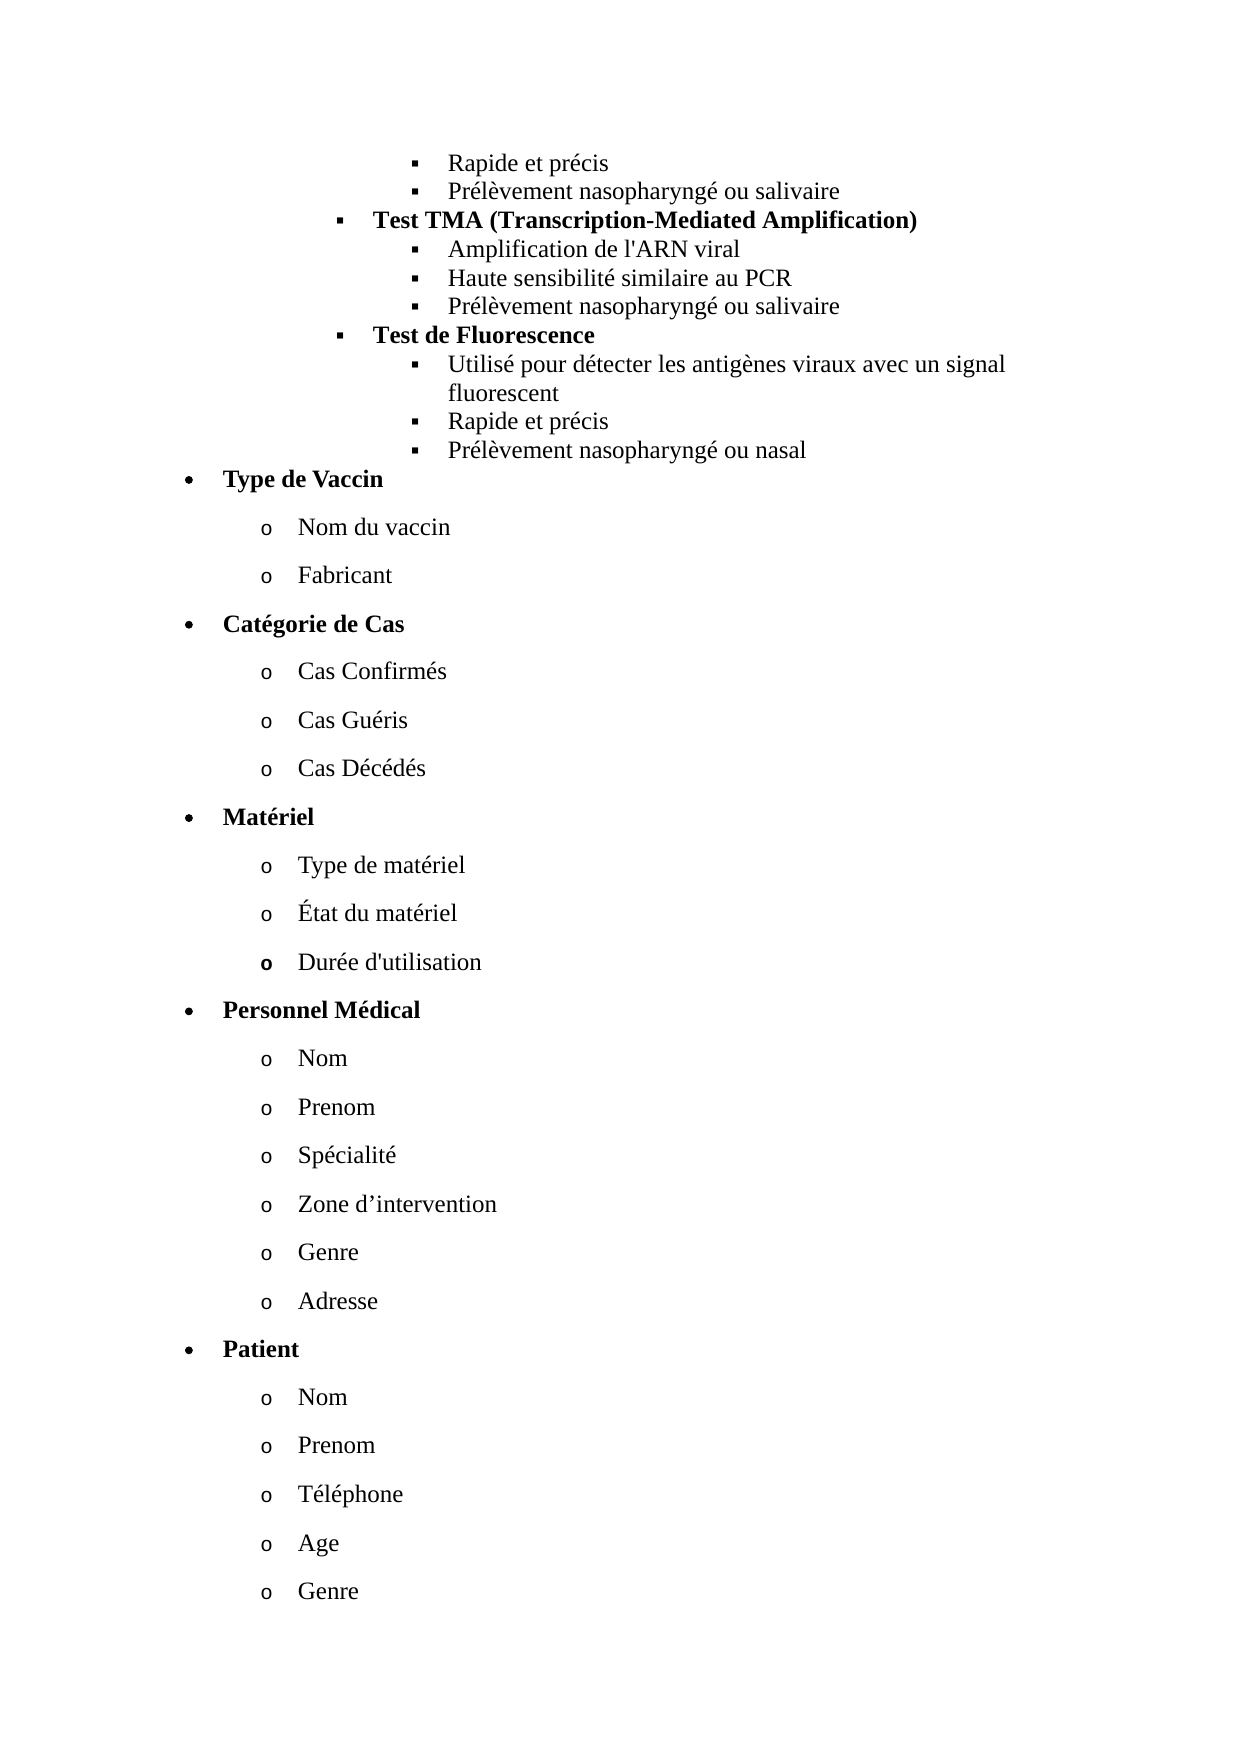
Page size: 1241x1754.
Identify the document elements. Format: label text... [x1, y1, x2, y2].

list Utilisé pour détecter les antigènes viraux avec un signal fluorescent [410, 349, 1093, 406]
list Rapide et précis [410, 406, 1093, 435]
list Nom [260, 1382, 1093, 1412]
list Prenom [260, 1092, 1093, 1121]
list Durée d'utilisation [260, 947, 1093, 976]
list Nom du vaccin [260, 512, 1093, 541]
list Genre [260, 1237, 1093, 1267]
list Catégorie de Cas [185, 609, 1093, 637]
list Age [260, 1528, 1093, 1557]
list Prenom [260, 1431, 1093, 1460]
list Test de Fluorescence [335, 320, 1093, 349]
list Fabricant [260, 560, 1093, 590]
list Rapide et précis [410, 148, 1093, 176]
list Test TMA (Transcription-Mediated Amplification) [335, 205, 1093, 234]
list Personnel Médical [185, 995, 1093, 1024]
list Genre [260, 1576, 1093, 1606]
list Prélèvement nasopharyngé ou salivaire [410, 176, 1093, 205]
list Matériel [185, 802, 1093, 831]
list Cas Confirmés [260, 656, 1093, 686]
list Patient [185, 1334, 1093, 1363]
list Amplification de l'ARN viral [410, 234, 1093, 263]
list Type de Vaccin [185, 464, 1093, 493]
list Cas Décédés [260, 753, 1093, 783]
list Adresse [260, 1286, 1093, 1315]
list Nom [260, 1043, 1093, 1073]
list Haute sensibilité similaire au PCR [410, 263, 1093, 291]
list Téléphone [260, 1479, 1093, 1509]
list Zone d’intervention [260, 1189, 1093, 1218]
list Type de matériel [260, 850, 1093, 879]
list Prélèvement nasopharyngé ou salivaire [410, 291, 1093, 320]
list État du matériel [260, 898, 1093, 928]
list Cas Guéris [260, 705, 1093, 734]
list Spécialité [260, 1140, 1093, 1170]
list Prélèvement nasopharyngé ou nasal [410, 435, 1093, 464]
